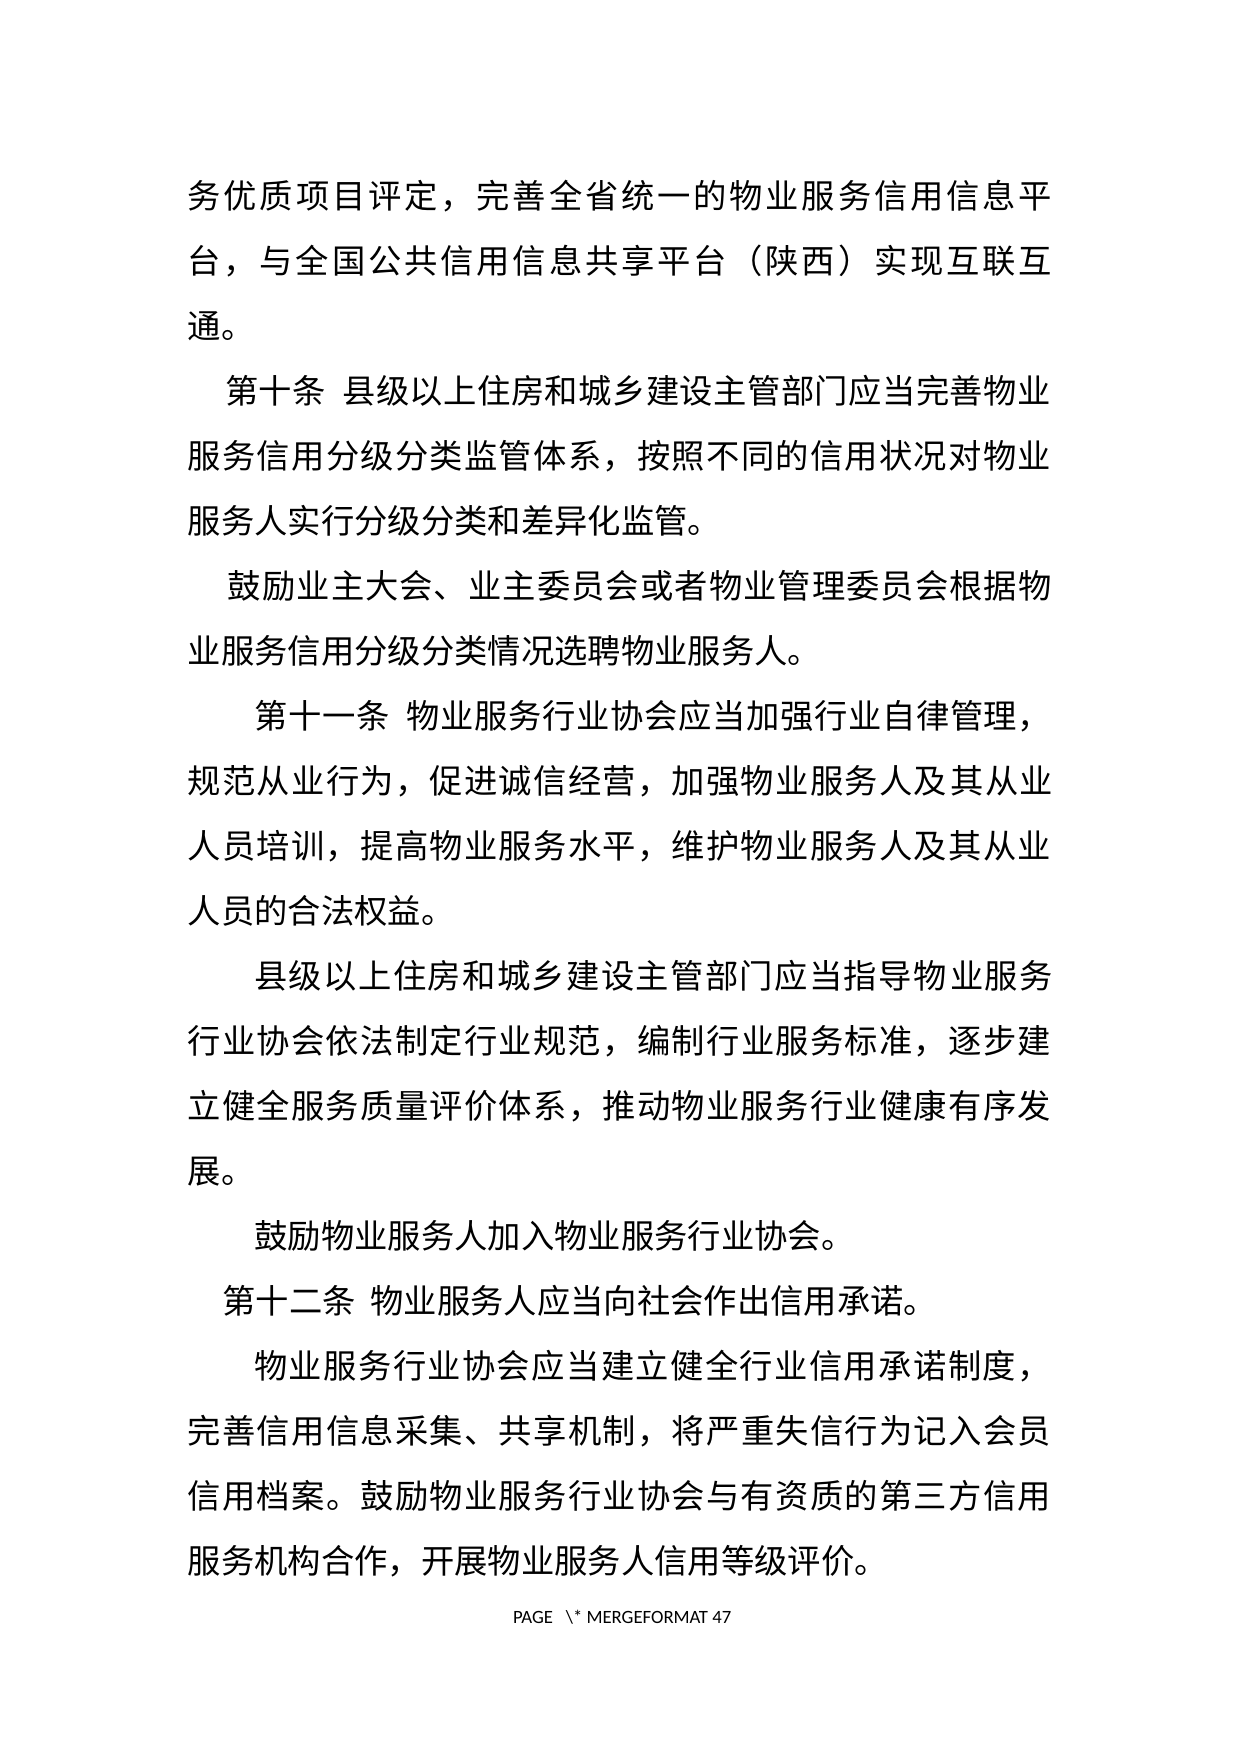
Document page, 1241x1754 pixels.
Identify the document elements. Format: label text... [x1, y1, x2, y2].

text 第十条 县级以上住房和城乡建设主管部门应当完善物业服务信用分级分类监管体系，按照不同的信用状况对物业服务人实行分级分类和差异化监管。 [187, 357, 1053, 552]
text 物业服务行业协会应当建立健全行业信用承诺制度，完善信用信息采集、共享机制，将严重失信行为记入会员信用档案。鼓励物业服务行业协会与有资质的第三方信用服务机构合作，开展物业服务人信用等级评价。 [187, 1332, 1053, 1592]
text 鼓励物业服务人加入物业服务行业协会。 [187, 1202, 1053, 1267]
text 第十二条 物业服务人应当向社会作出信用承诺。 [187, 1267, 1053, 1332]
text 第十一条 物业服务行业协会应当加强行业自律管理，规范从业行为，促进诚信经营，加强物业服务人及其从业人员培训，提高物业服务水平，维护物业服务人及其从业人员的合法权益。 [187, 682, 1053, 942]
text 鼓励业主大会、业主委员会或者物业管理委员会根据物业服务信用分级分类情况选聘物业服务人。 [187, 552, 1053, 682]
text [187, 162, 1053, 357]
text 县级以上住房和城乡建设主管部门应当指导物业服务行业协会依法制定行业规范，编制行业服务标准，逐步建立健全服务质量评价体系，推动物业服务行业健康有序发展。 [187, 942, 1053, 1202]
